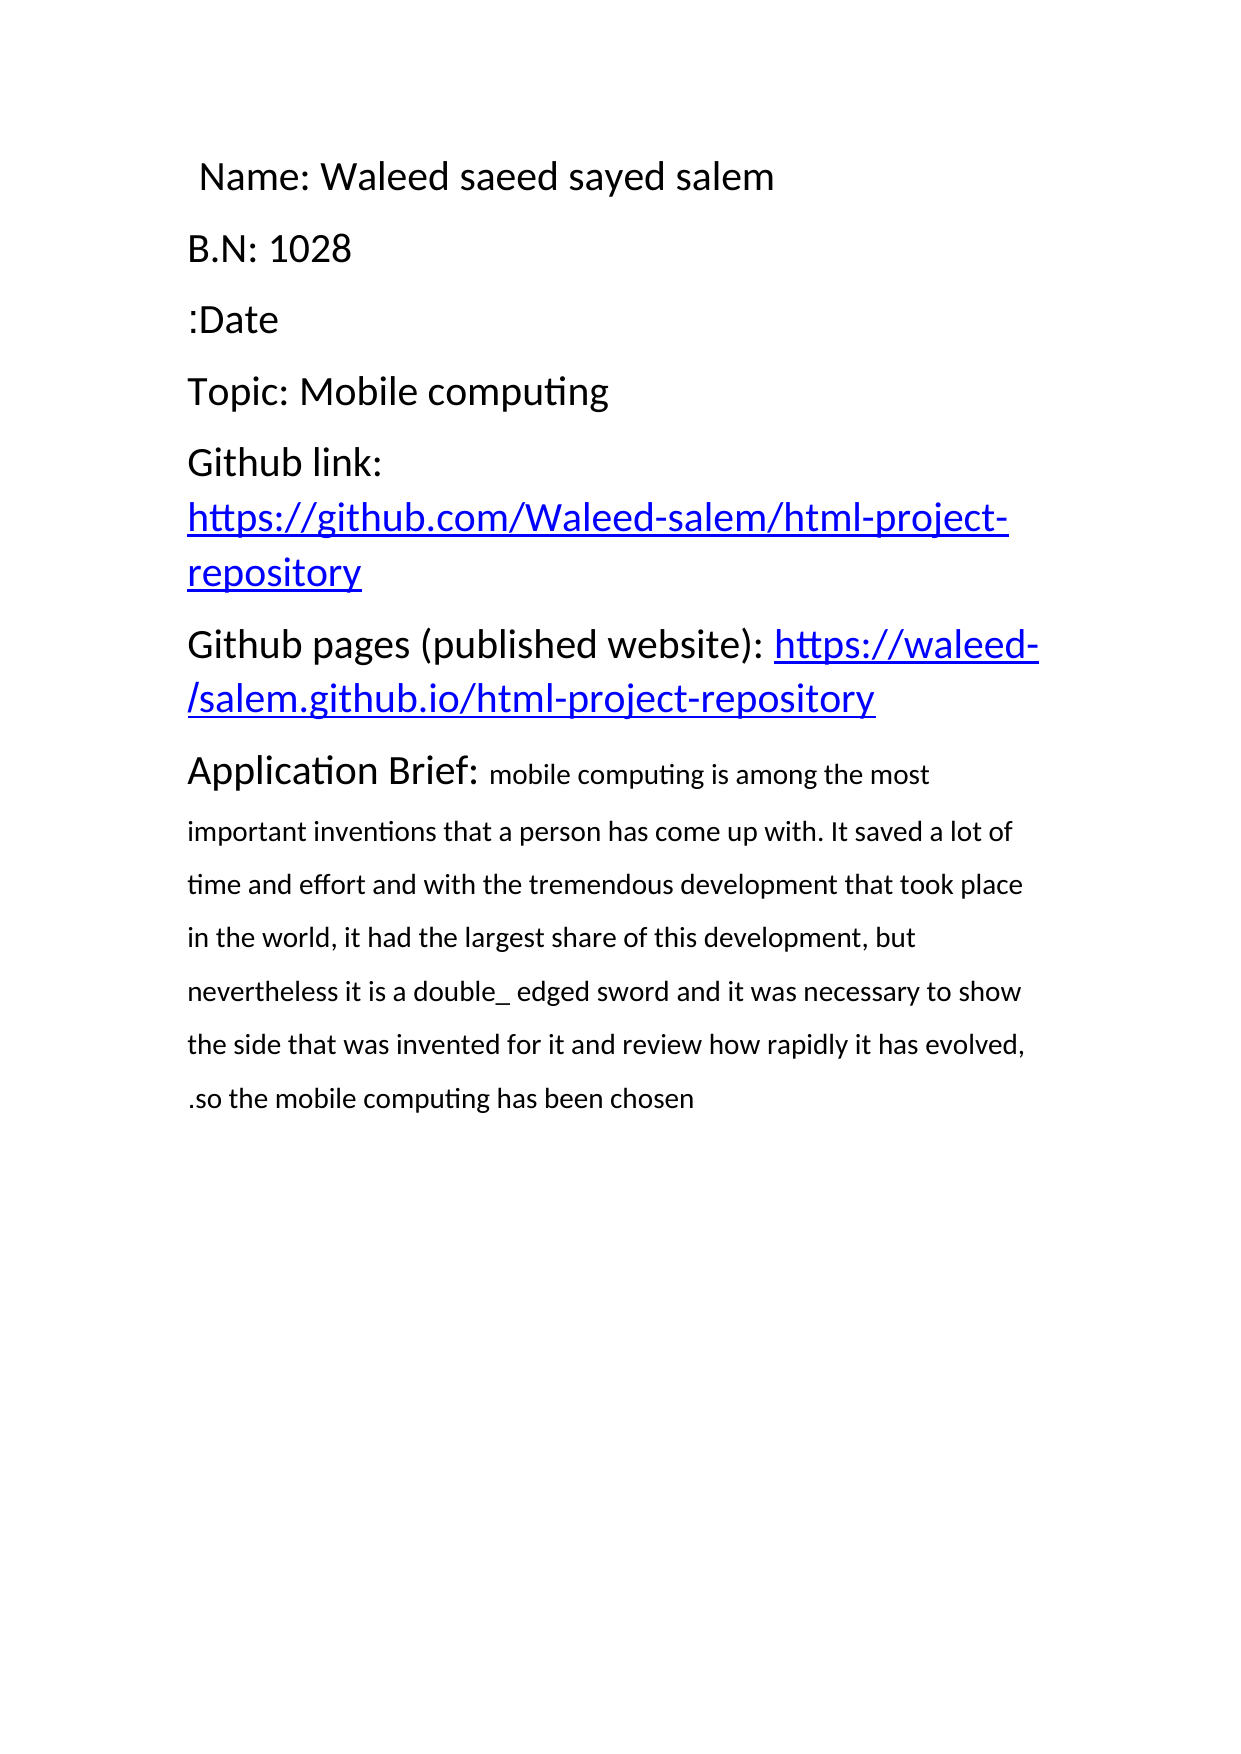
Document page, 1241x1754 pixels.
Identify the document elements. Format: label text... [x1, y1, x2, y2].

text B.N: 1028 [187, 222, 1053, 272]
text Name: Waleed saeed sayed salem [187, 150, 1053, 201]
text Application Brief: mobile computing is among the most important inventions that a person has come up with. It saved a lot of time and effort and with the tremendous development that took place in the world, it had the largest share of this development, but nevertheless it is a double_ edged sword and it was necessary to show the side that was invented for it and review how rapidly it has evolved, so the mobile computing has been chosen. [187, 744, 1053, 1116]
text Date: [187, 293, 1053, 344]
text Topic: Mobile computing [187, 365, 1053, 416]
text Github link: https://github.com/Waleed-salem/html-project-repository [187, 436, 1053, 597]
text Github pages (published website): https://waleed-salem.github.io/html-project-repository/ [187, 618, 1053, 723]
